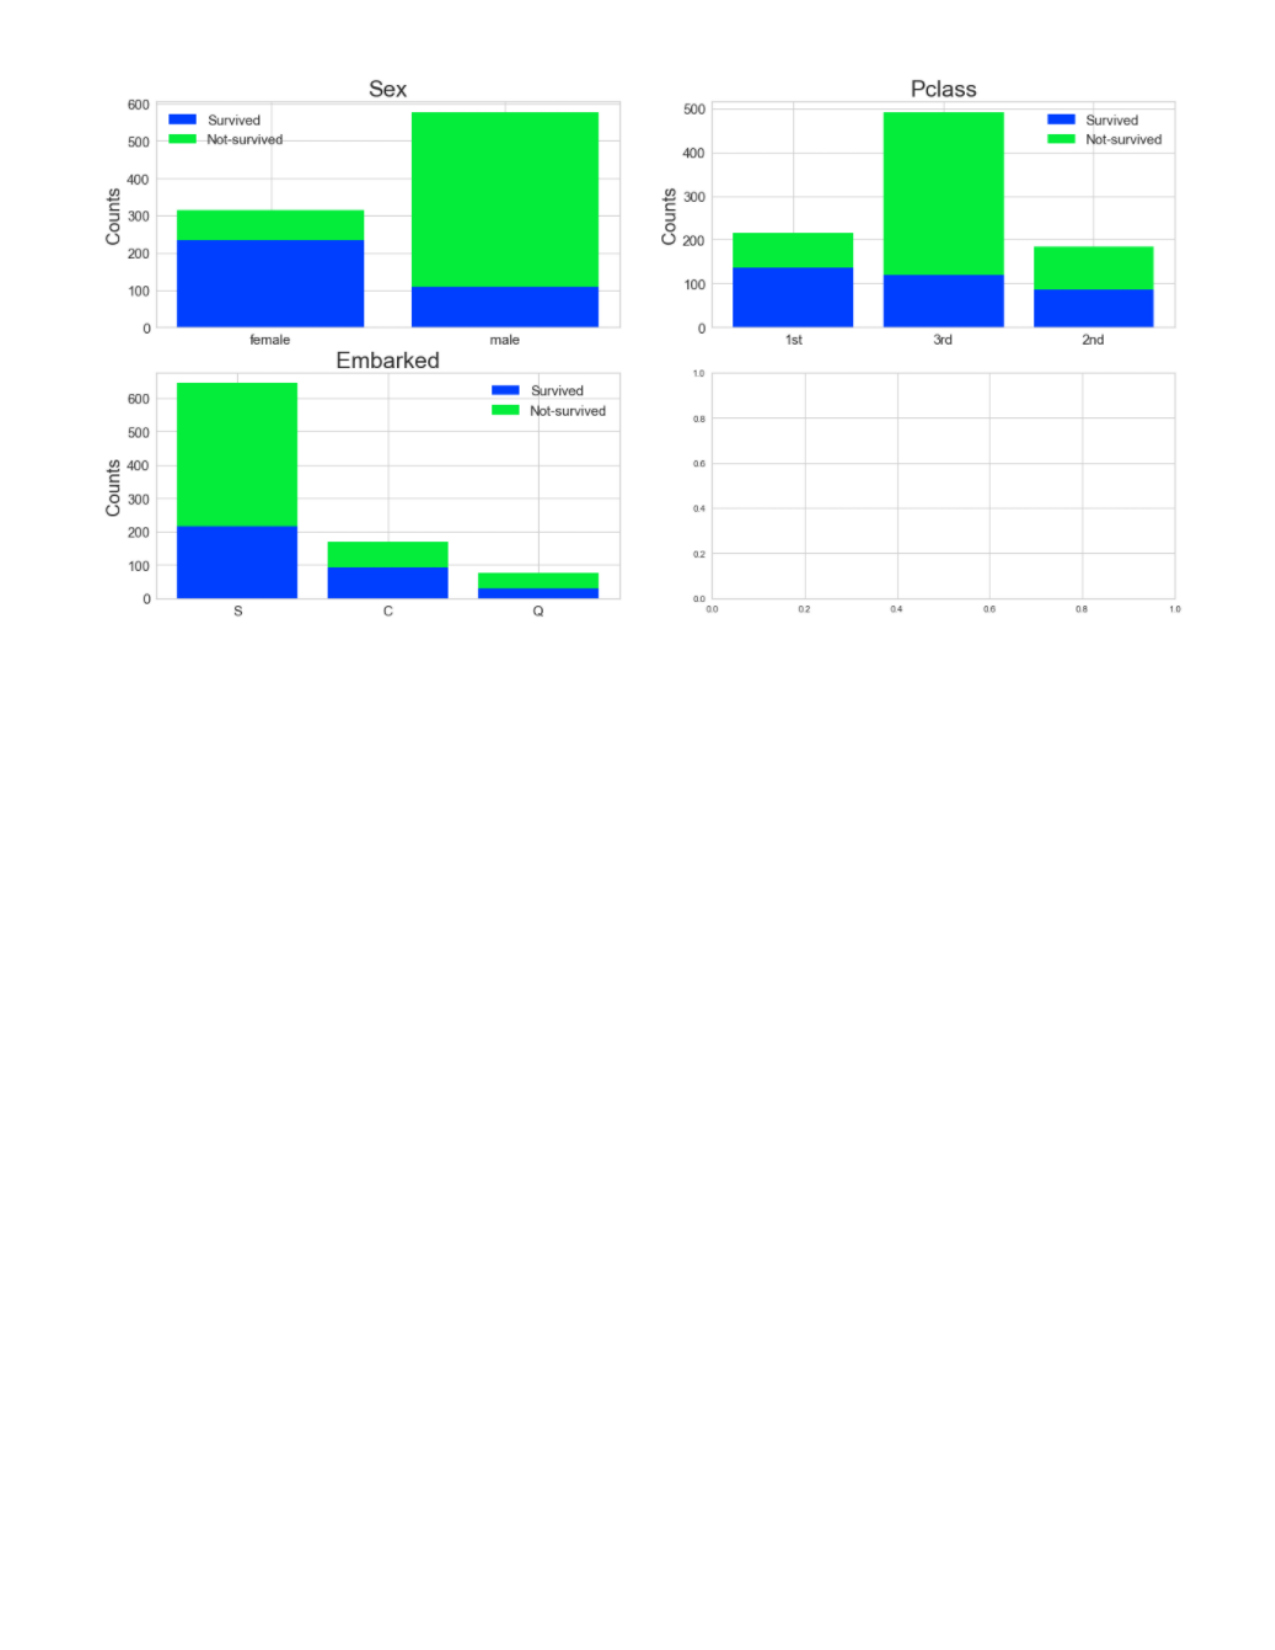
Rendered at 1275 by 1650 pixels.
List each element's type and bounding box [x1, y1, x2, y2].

picture [75, 75, 1200, 634]
